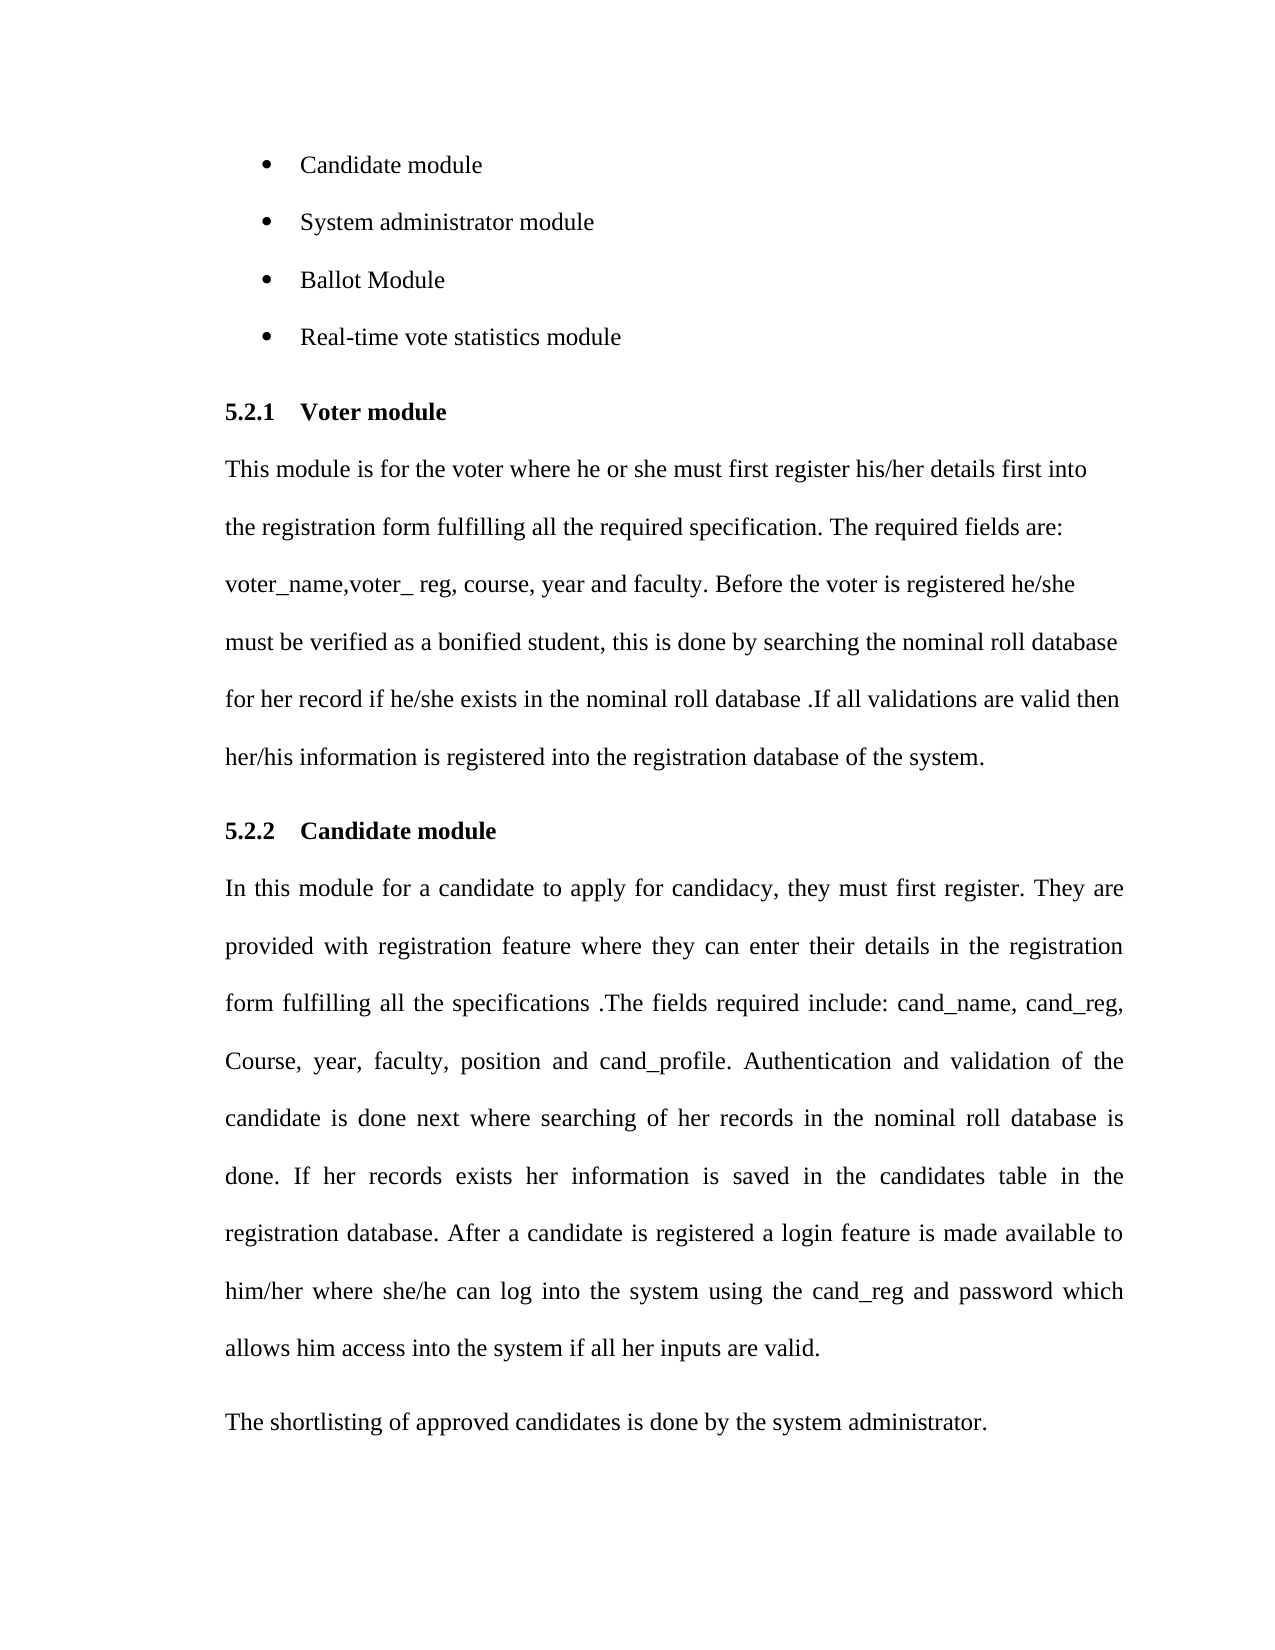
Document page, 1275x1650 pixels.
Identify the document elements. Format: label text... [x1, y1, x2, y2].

list System administrator module [262, 207, 1125, 236]
subtitle Voter module [225, 397, 1125, 425]
list Ballot Module [262, 265, 1125, 294]
text This module is for the voter where he or she must first register his/her details first into the registration form fulfilling all the required specification. The required fields are: voter_name,voter_ reg, course, year and faculty. Before the voter is registered he/she must be verified as a bonified student, this is done by searching the nominal roll database for her record if he/she exists in the nominal roll database .If all validations are valid then her/his information is registered into the registration database of the system. [225, 454, 1125, 770]
list Candidate module [262, 150, 1125, 179]
list Real-time vote statistics module [262, 322, 1125, 351]
text In this module for a candidate to apply for candidacy, they must first register. They are provided with registration feature where they can enter their details in the registration form fulfilling all the specifications .The fields required include: cand_name, cand_reg, Course, year, faculty, position and cand_profile. Authentication and validation of the candidate is done next where searching of her records in the nominal roll database is done. If her records exists her information is saved in the candidates table in the registration database. After a candidate is registered a login feature is made available to him/her where she/he can log into the system using the cand_reg and password which allows him access into the system if all her inputs are valid. [225, 873, 1125, 1362]
text The shortlisting of approved candidates is done by the system administrator. [225, 1407, 1125, 1436]
subtitle Candidate module [225, 816, 1125, 844]
